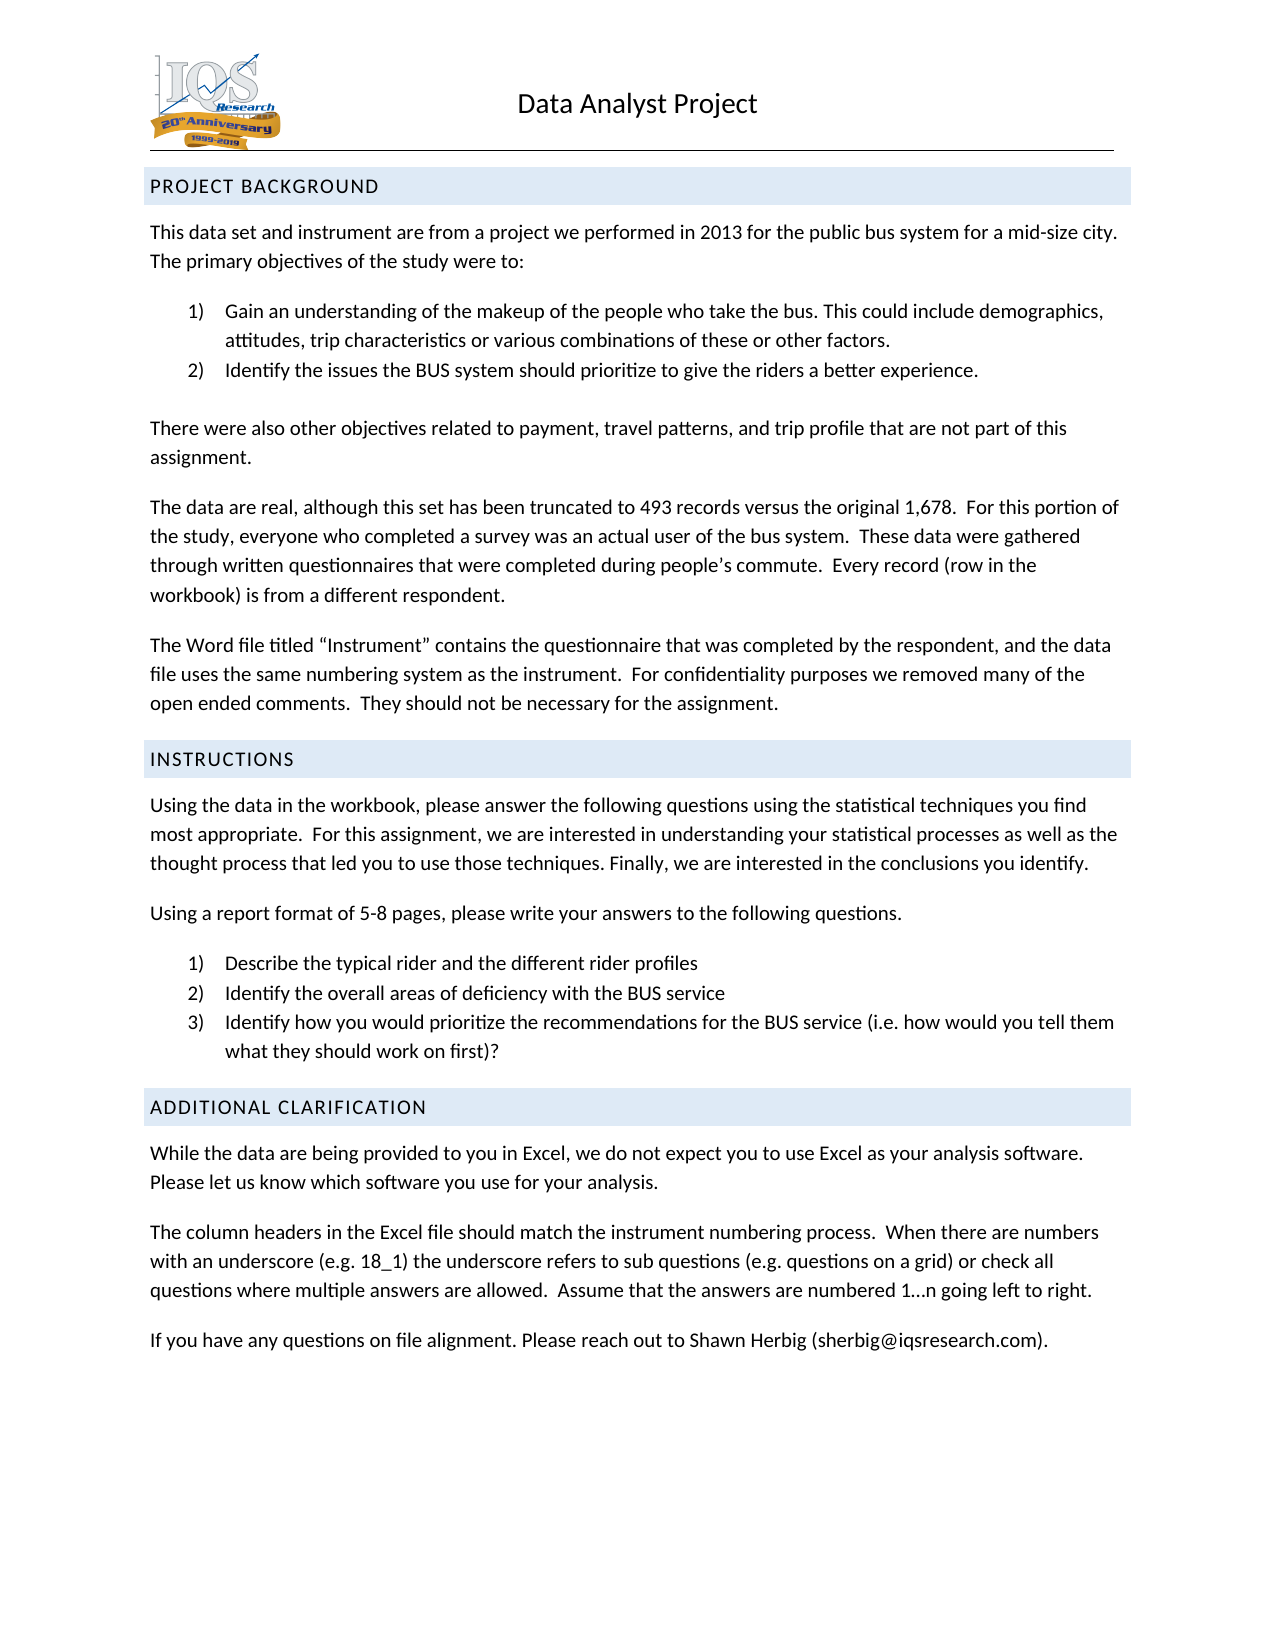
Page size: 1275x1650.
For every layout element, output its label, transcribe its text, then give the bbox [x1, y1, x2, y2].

list While the data are being provided to you in Excel, we do not expect you to use Excel as your analysis software. Please let us know which software you use for your analysis. [150, 1140, 1125, 1195]
subtitle Additional Clarification [150, 1094, 1125, 1120]
list Identify the issues the BUS system should prioritize to give the riders a better experience. [187, 357, 1125, 382]
subtitle Instructions [150, 746, 1125, 772]
text If you have any questions on file alignment. Please reach out to Shawn Herbig (sherbig@iqsresearch.com). [150, 1328, 1125, 1353]
list There were also other objectives related to payment, travel patterns, and trip profile that are not part of this assignment. [150, 415, 1125, 470]
text Using a report format of 5-8 pages, please write your answers to the following questions. [150, 901, 1125, 926]
text The column headers in the Excel file should match the instrument numbering process. When there are numbers with an underscore (e.g. 18_1) the underscore refers to sub questions (e.g. questions on a grid) or check all questions where multiple answers are allowed. Assume that the answers are numbered 1…n going left to right. [150, 1219, 1125, 1303]
list Describe the typical rider and the different rider profiles [187, 951, 1125, 976]
text The Word file titled “Instrument” contains the questionnaire that was completed by the respondent, and the data file uses the same numbering system as the instrument. For confidentiality purposes we removed many of the open ended comments. They should not be necessary for the assignment. [150, 632, 1125, 716]
list Identify the overall areas of deficiency with the BUS service [187, 980, 1125, 1005]
list Gain an understanding of the makeup of the people who take the bus. This could include demographics, attitudes, trip characteristics or various combinations of these or other factors. [187, 298, 1125, 353]
text Using the data in the workbook, please answer the following questions using the statistical techniques you find most appropriate. For this assignment, we are interested in understanding your statistical processes as well as the thought process that led you to use those techniques. Finally, we are interested in the conclusions you identify. [150, 792, 1125, 876]
list Identify how you would prioritize the recommendations for the BUS service (i.e. how would you tell them what they should work on first)? [187, 1009, 1125, 1063]
subtitle Project Background [150, 174, 1125, 199]
picture [150, 53, 281, 150]
text This data set and instrument are from a project we performed in 2013 for the public bus system for a mid-size city. The primary objectives of the study were to: [150, 219, 1125, 274]
text The data are real, although this set has been truncated to 493 records versus the original 1,678. For this portion of the study, everyone who completed a survey was an actual user of the bus system. These data were gathered through written questionnaires that were completed during people’s commute. Every record (row in the workbook) is from a different respondent. [150, 494, 1125, 607]
